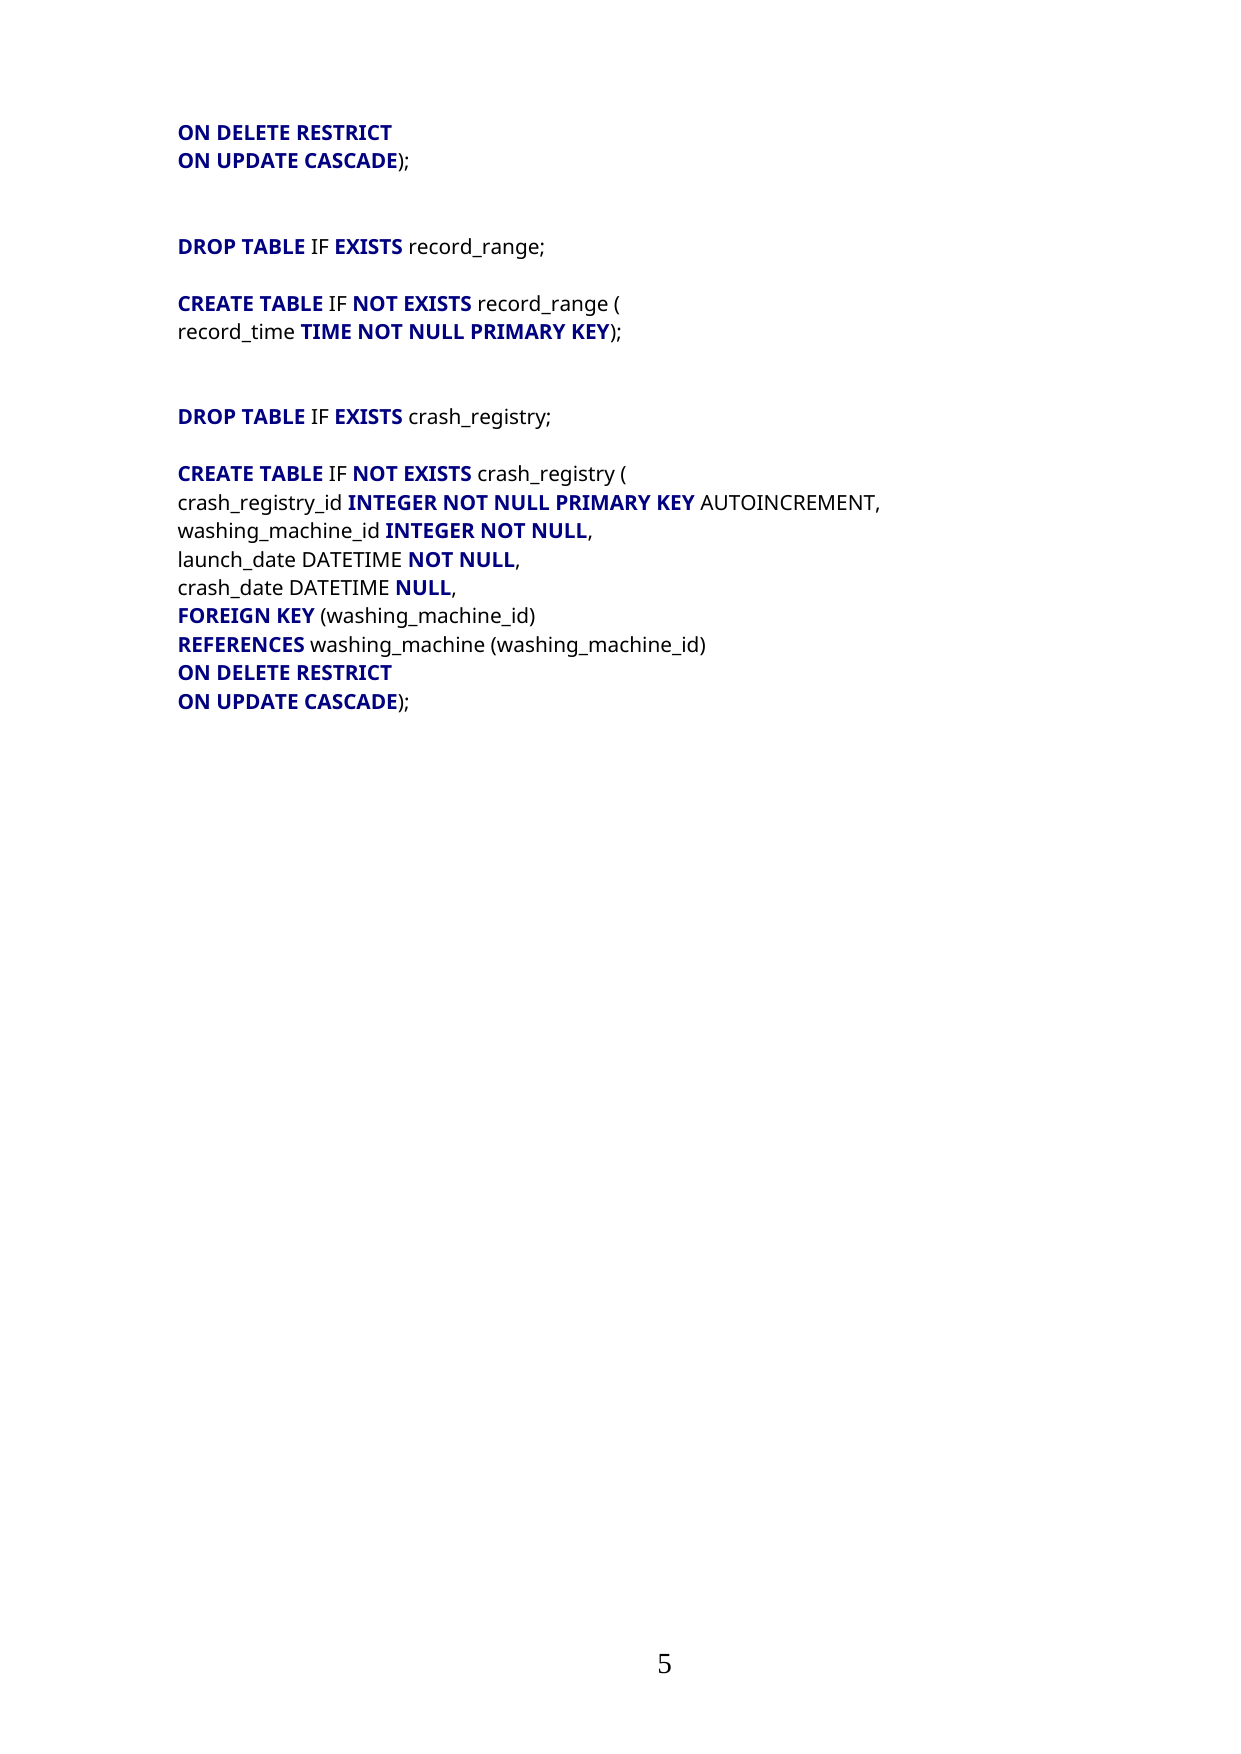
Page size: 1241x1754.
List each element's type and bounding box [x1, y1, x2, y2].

text [177, 118, 1152, 715]
